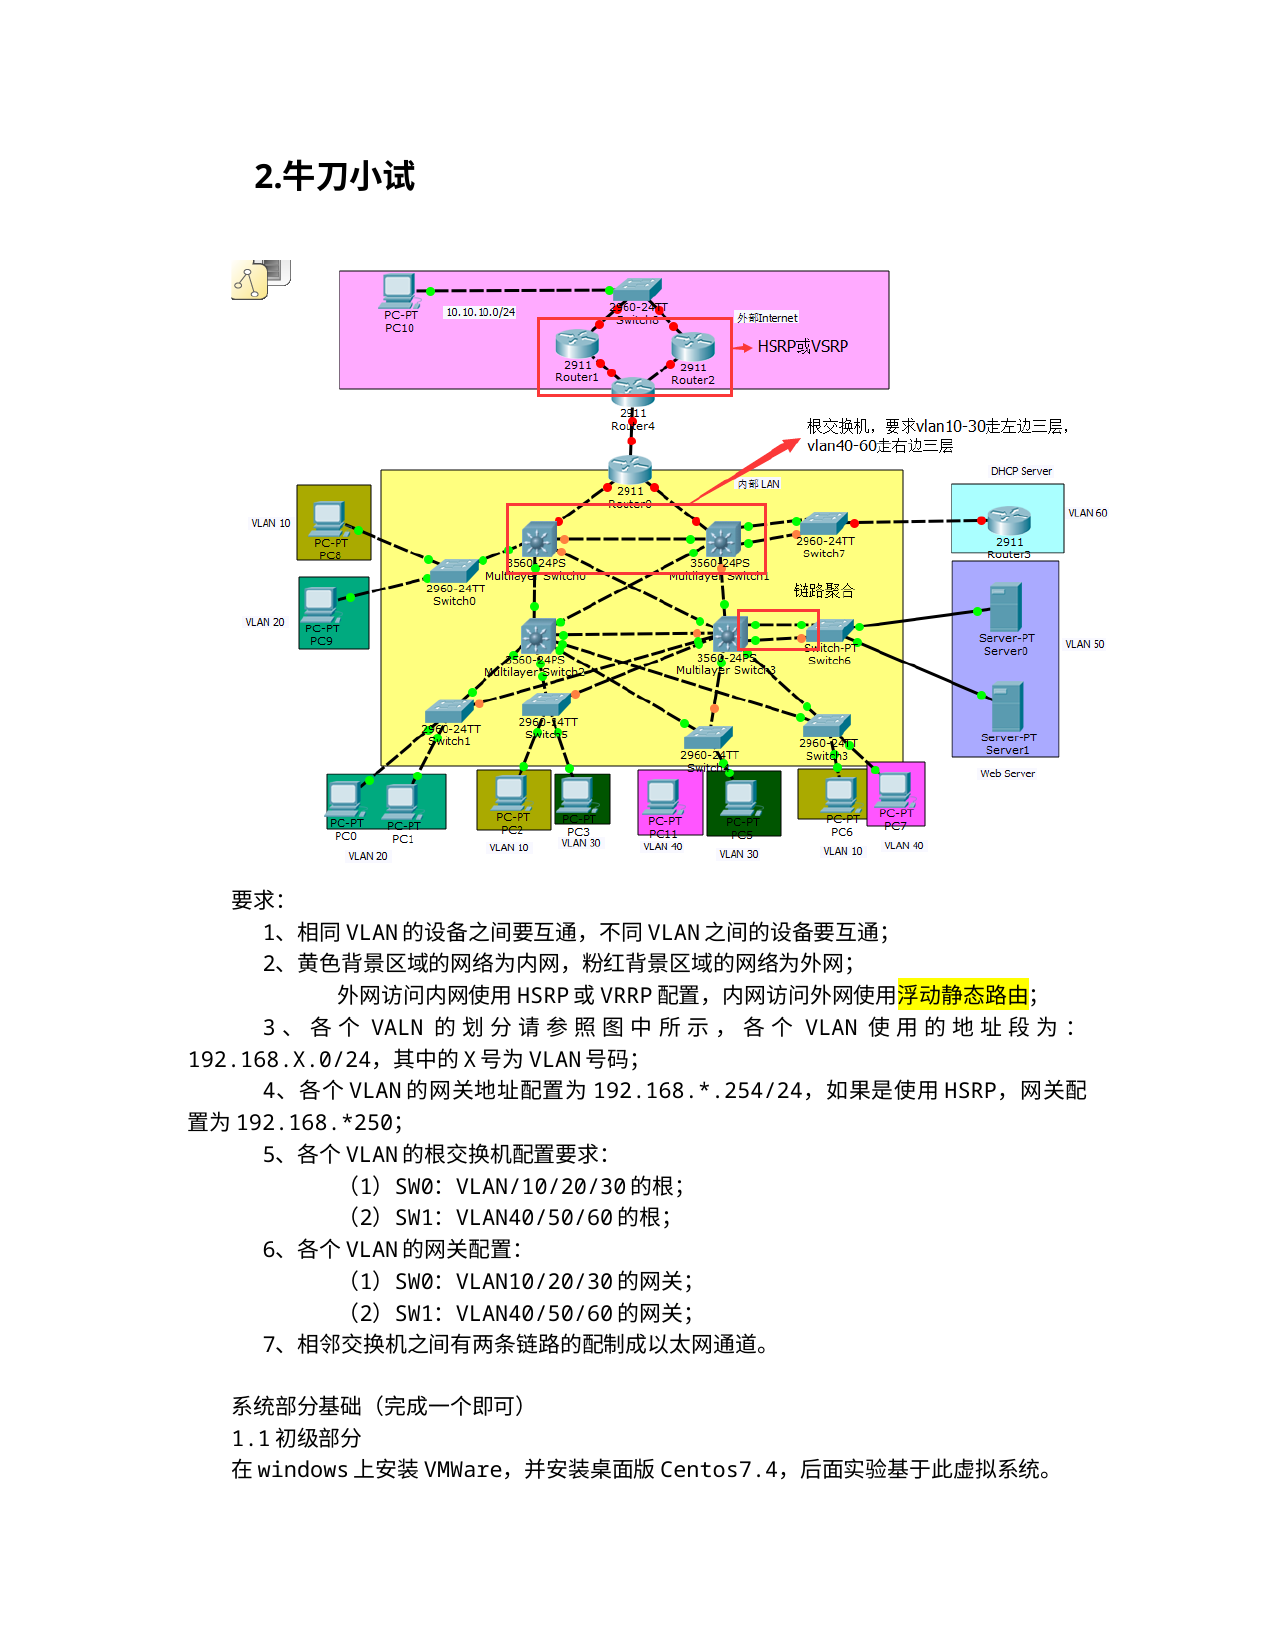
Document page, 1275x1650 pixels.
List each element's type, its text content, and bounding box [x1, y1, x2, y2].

text （2）SW1：VLAN40/50/60的网关； [187, 1296, 1087, 1327]
text 4、各个VLAN的网关地址配置为192.168.*.254/24，如果是使用HSRP，网关配置为192.168.*250； [187, 1073, 1087, 1137]
text 在windows上安装VMWare，并安装桌面版Centos7.4，后面实验基于此虚拟系统。 [187, 1452, 1087, 1484]
text 1、相同VLAN的设备之间要互通，不同VLAN之间的设备要互通； [187, 914, 1087, 946]
text （1）SW0：VLAN/10/20/30的根； [187, 1169, 1087, 1200]
text 3、各个VALN的划分请参照图中所示，各个VLAN使用的地址段为：192.168.X.0/24，其中的X号为VLAN号码； [187, 1010, 1087, 1073]
text 要求： [187, 883, 1087, 914]
picture [231, 260, 1132, 883]
text 系统部分基础（完成一个即可） [187, 1389, 1087, 1421]
text （1）SW0：VLAN10/20/30的网关； [187, 1264, 1087, 1296]
subtitle 2.牛刀小试 [187, 150, 1087, 198]
text （2）SW1：VLAN40/50/60的根； [187, 1200, 1087, 1232]
text 6、各个VLAN的网关配置： [187, 1232, 1087, 1264]
text 1.1初级部分 [187, 1421, 1087, 1452]
text 外网访问内网使用HSRP或VRRP配置，内网访问外网使用浮动静态路由； [187, 978, 898, 1010]
text 5、各个VLAN的根交换机配置要求： [187, 1137, 1087, 1169]
text 7、相邻交换机之间有两条链路的配制成以太网通道。 [187, 1327, 1087, 1359]
text 2、黄色背景区域的网络为内网，粉红背景区域的网络为外网； [187, 946, 1087, 978]
